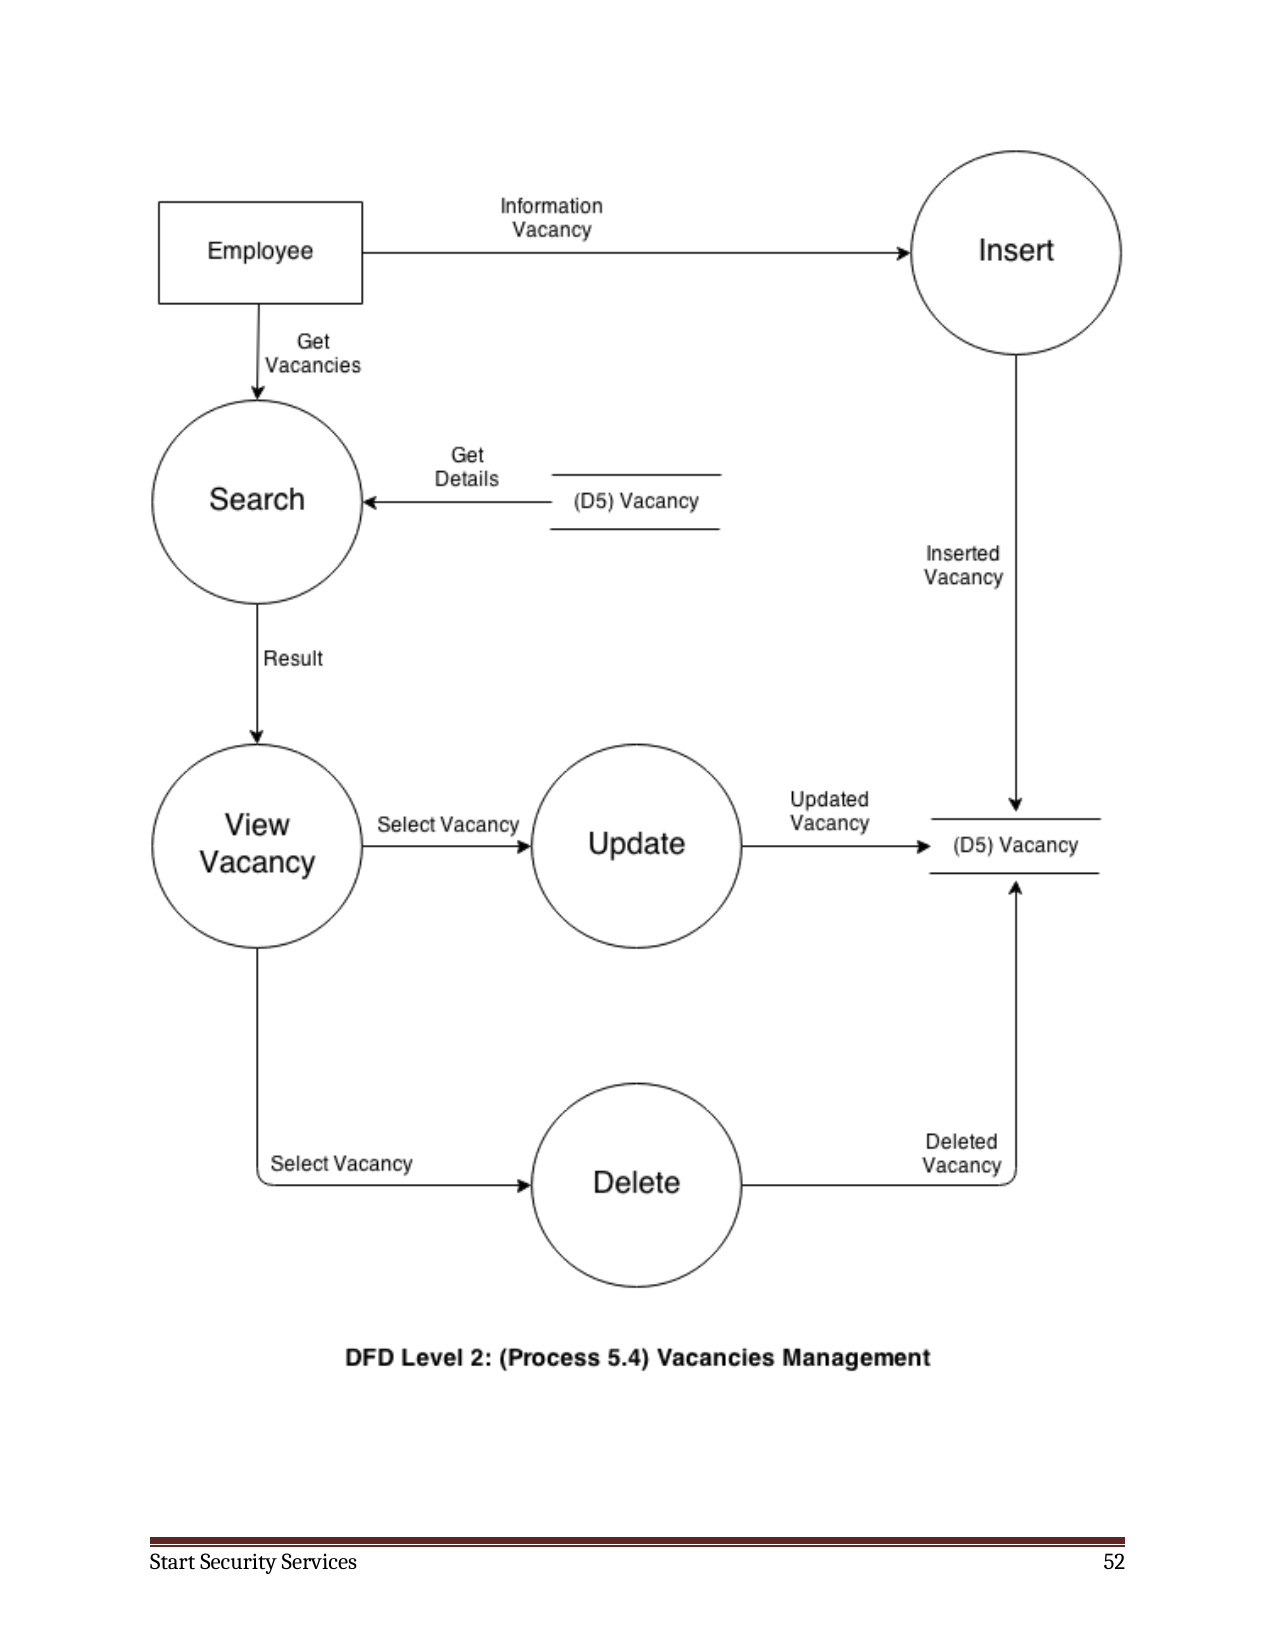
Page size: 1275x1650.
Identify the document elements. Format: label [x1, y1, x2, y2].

picture [150, 150, 1124, 1400]
